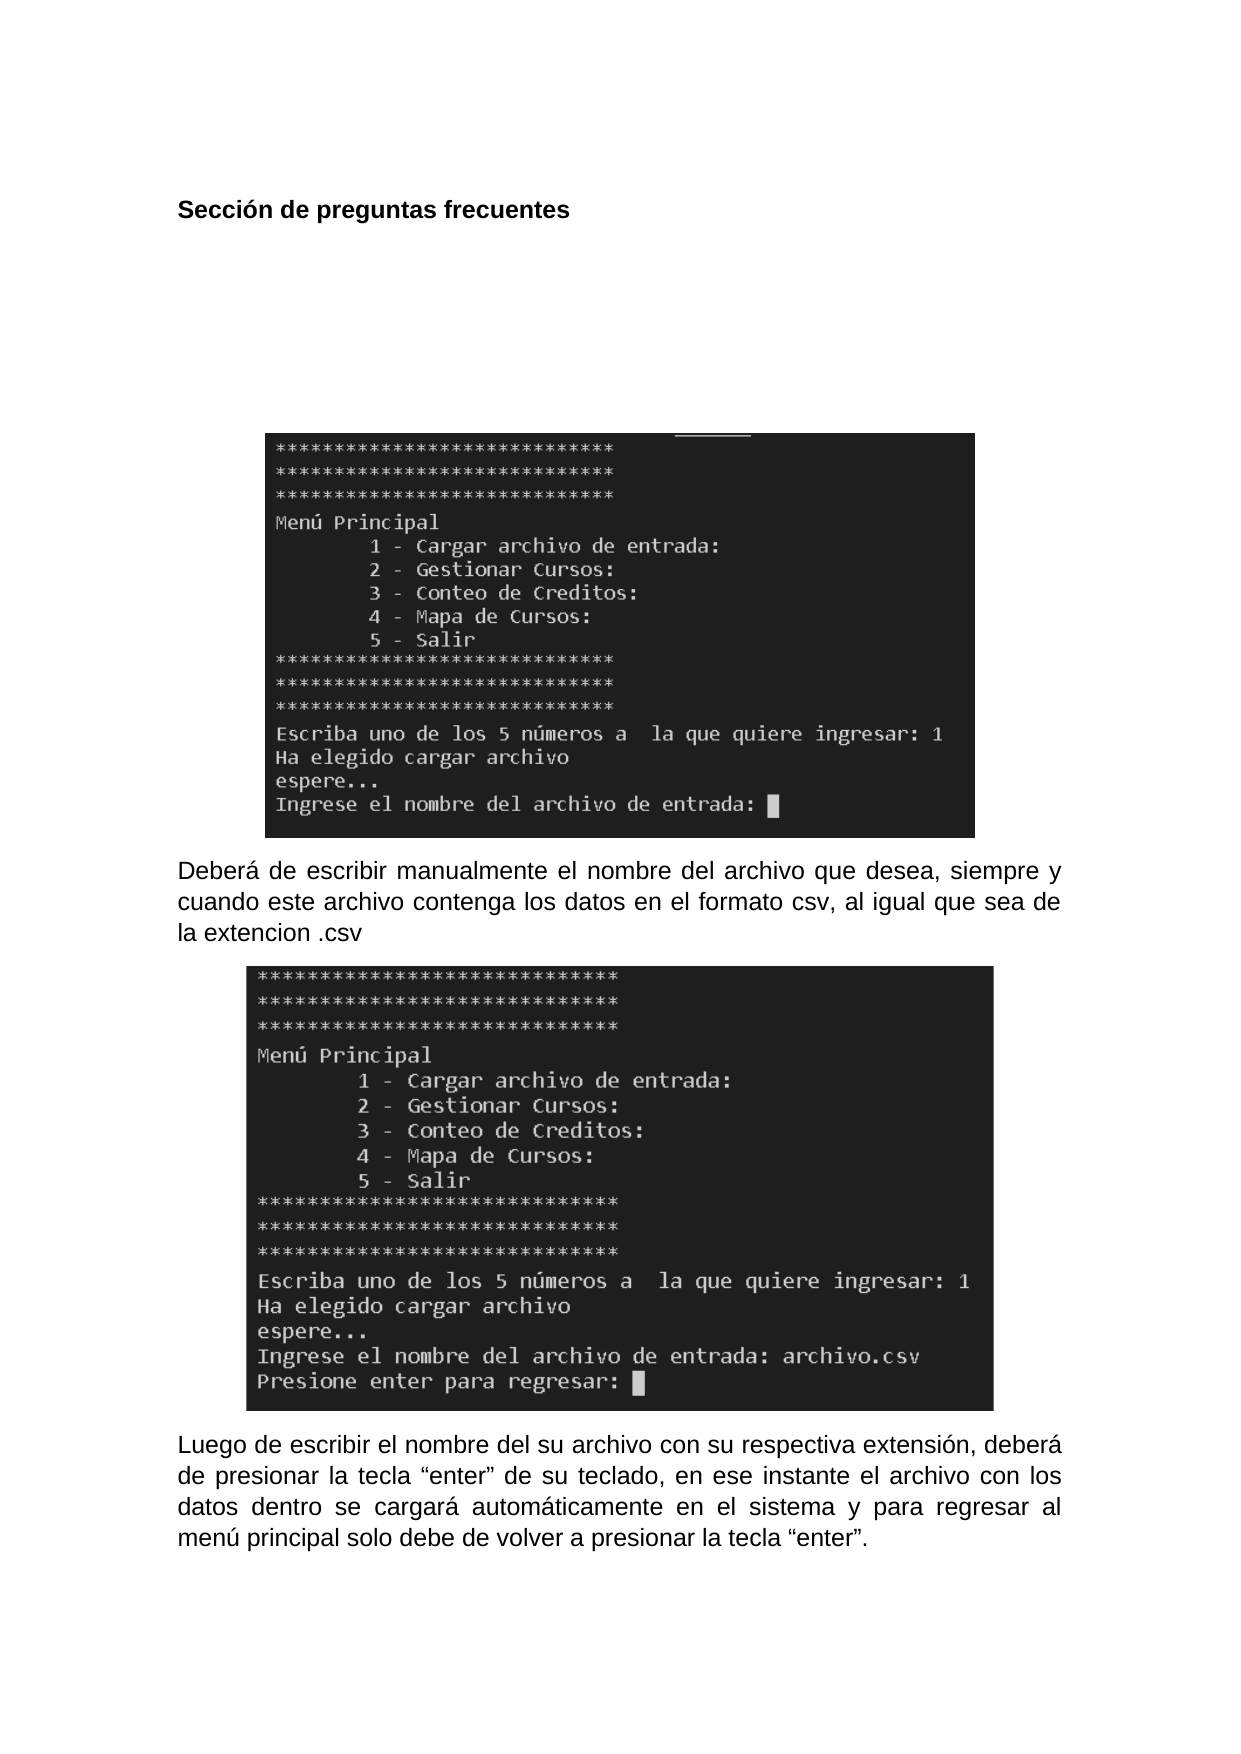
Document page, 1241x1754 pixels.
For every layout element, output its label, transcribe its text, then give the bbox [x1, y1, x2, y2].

picture [246, 966, 994, 1411]
text Luego de escribir el nombre del su archivo con su respectiva extensión, deberá de presionar la tecla “enter” de su teclado, en ese instante el archivo con los datos dentro se cargará automáticamente en el sistema y para regresar al menú principal solo debe de volver a presionar la tecla “enter”. [177, 1430, 1063, 1552]
text Deberá de escribir manualmente el nombre del archivo que desea, siempre y cuando este archivo contenga los datos en el formato csv, al igual que sea de la extencion .csv [177, 856, 1063, 947]
text Sección de preguntas frecuentes [177, 195, 1063, 224]
picture [265, 433, 975, 838]
